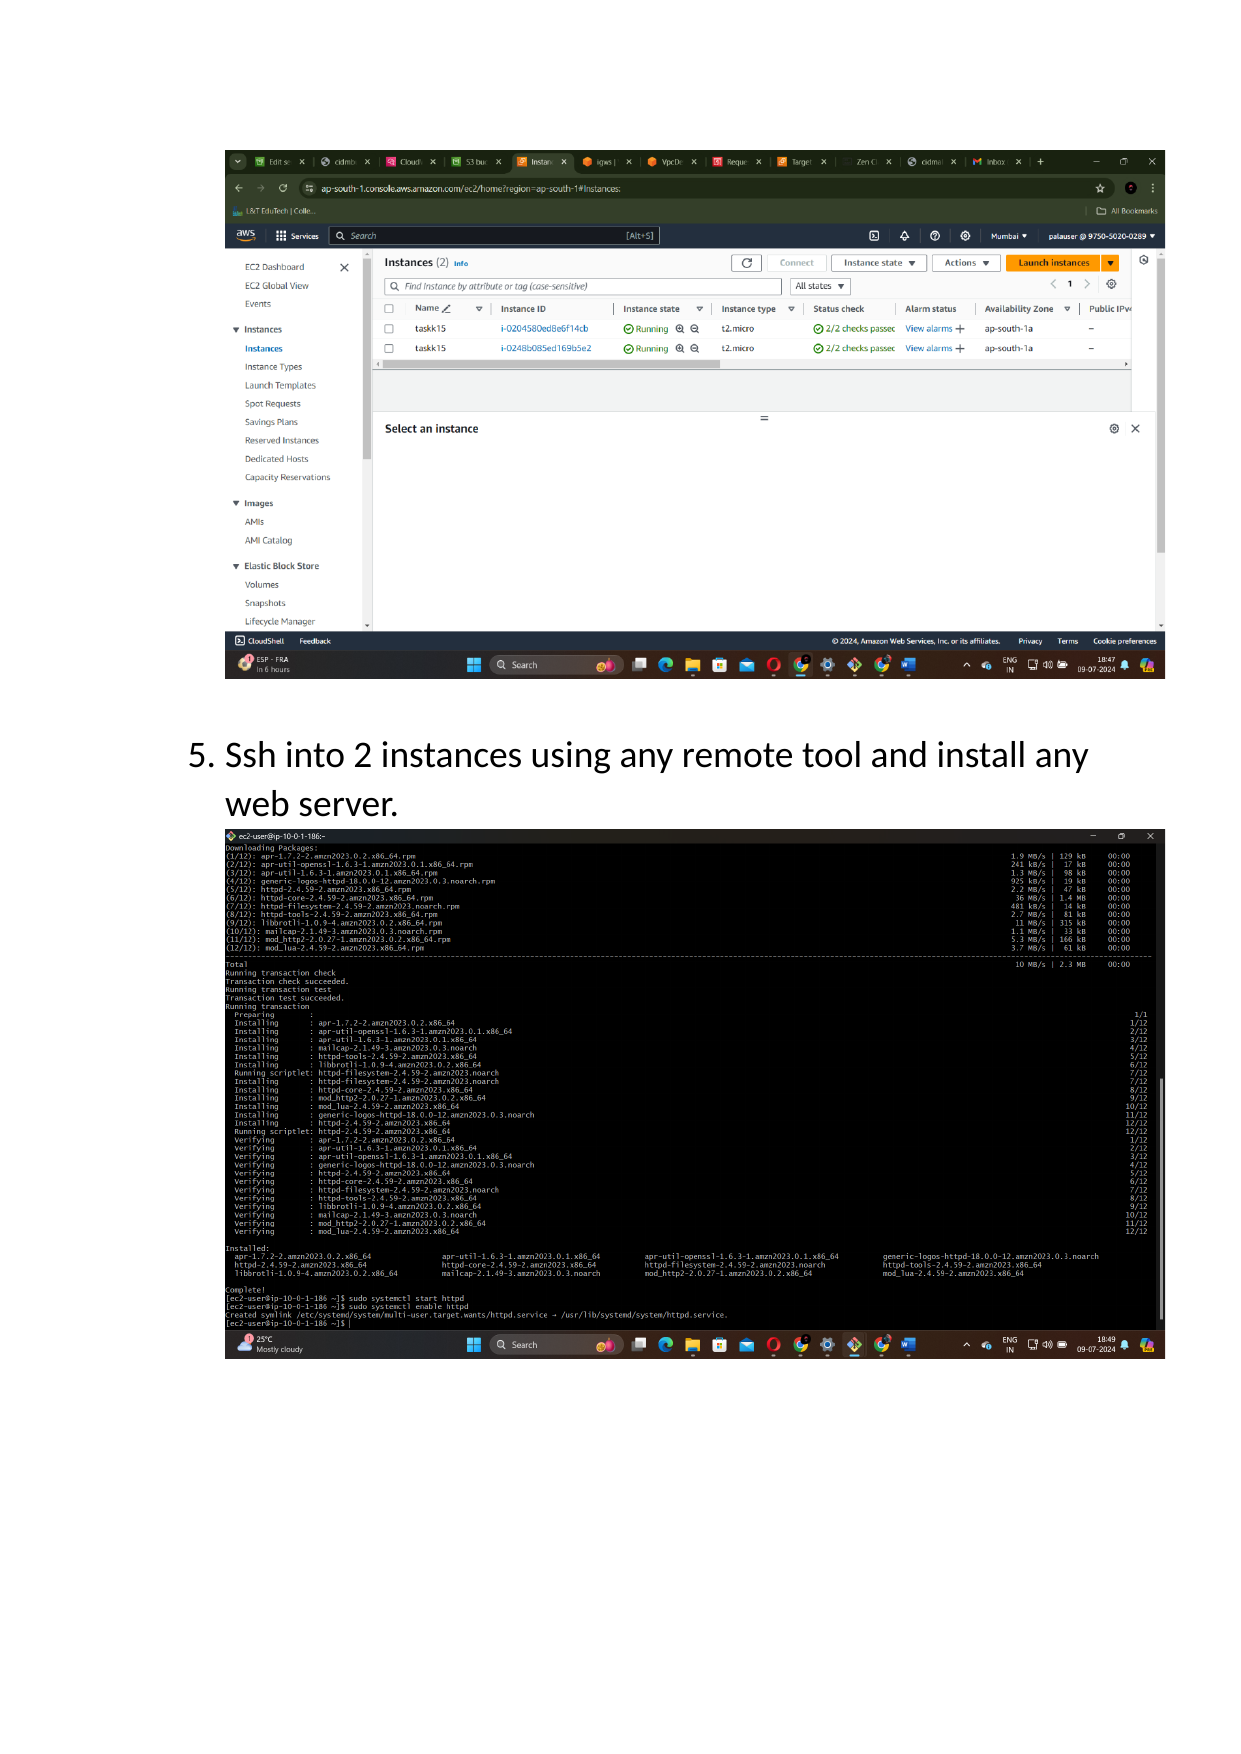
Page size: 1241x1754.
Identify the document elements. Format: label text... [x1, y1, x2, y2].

picture [225, 829, 1166, 1359]
picture [225, 150, 1166, 679]
list Ssh into 2 instances using any remote tool and install any web server. [187, 731, 1090, 826]
